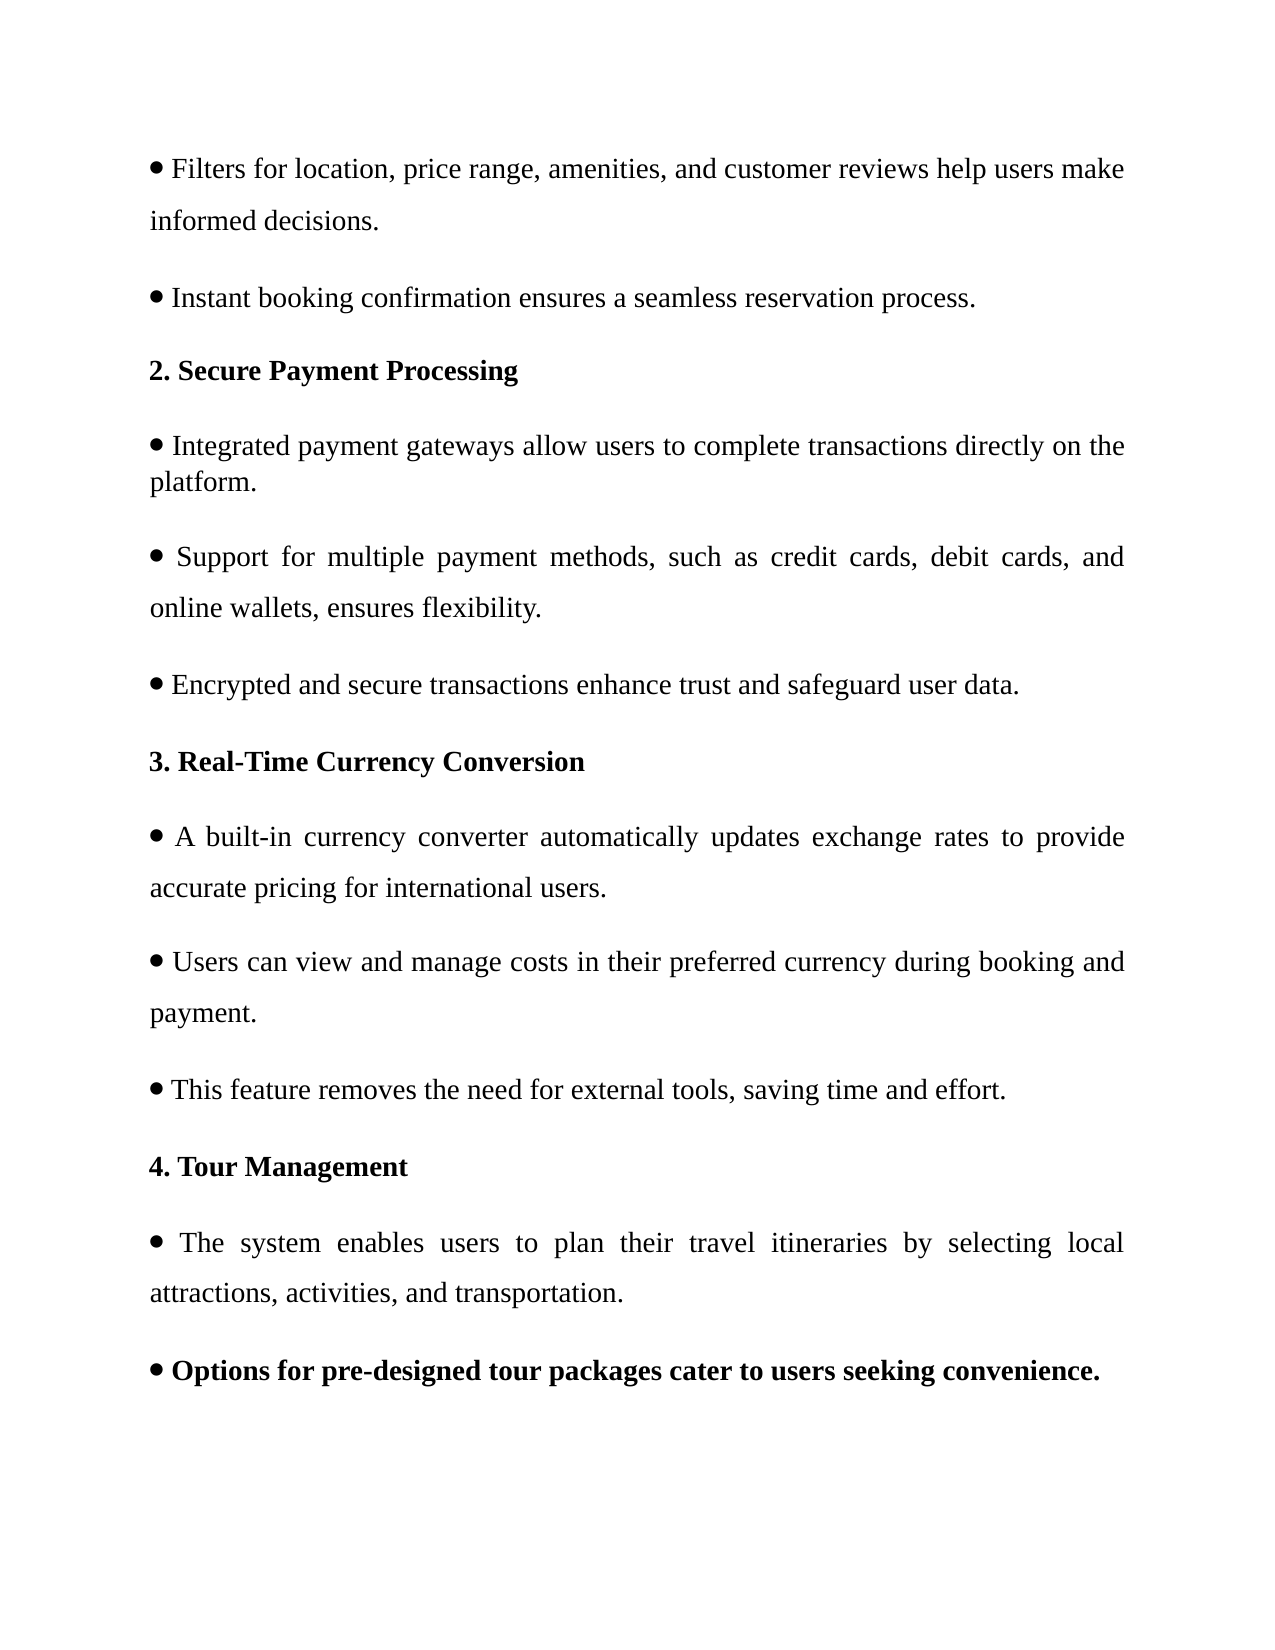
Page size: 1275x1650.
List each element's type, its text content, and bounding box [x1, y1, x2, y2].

text ⦁ Support for multiple payment methods, such as credit cards, debit cards, and online wallets, ensures flexibility. [148, 537, 1126, 623]
text ⦁ Integrated payment gateways allow users to complete transactions directly on the platform. [148, 426, 1126, 497]
text ⦁ Options for pre-designed tour packages cater to users seeking convenience. [148, 1352, 1198, 1387]
text ⦁ Encrypted and secure transactions enhance trust and safeguard user data. [148, 665, 1126, 701]
subtitle 4. Tour Management [148, 1149, 1198, 1183]
text ⦁ Users can view and manage costs in their preferred currency during booking and payment. [148, 942, 1126, 1029]
text ⦁ Instant booking confirmation ensures a seamless reservation process. [148, 278, 1126, 313]
text ⦁ A built-in currency converter automatically updates exchange rates to provide accurate pricing for international users. [148, 818, 1126, 904]
text ⦁ This feature removes the need for external tools, saving time and effort. [148, 1071, 1126, 1106]
text ⦁ Filters for location, price range, amenities, and customer reviews help users make informed decisions. [148, 150, 1126, 236]
text ⦁ The system enables users to plan their travel itineraries by selecting local attractions, activities, and transportation. [148, 1223, 1126, 1309]
subtitle 3. Real-Time Currency Conversion [148, 744, 1198, 778]
subtitle 2. Secure Payment Processing [148, 353, 1198, 386]
